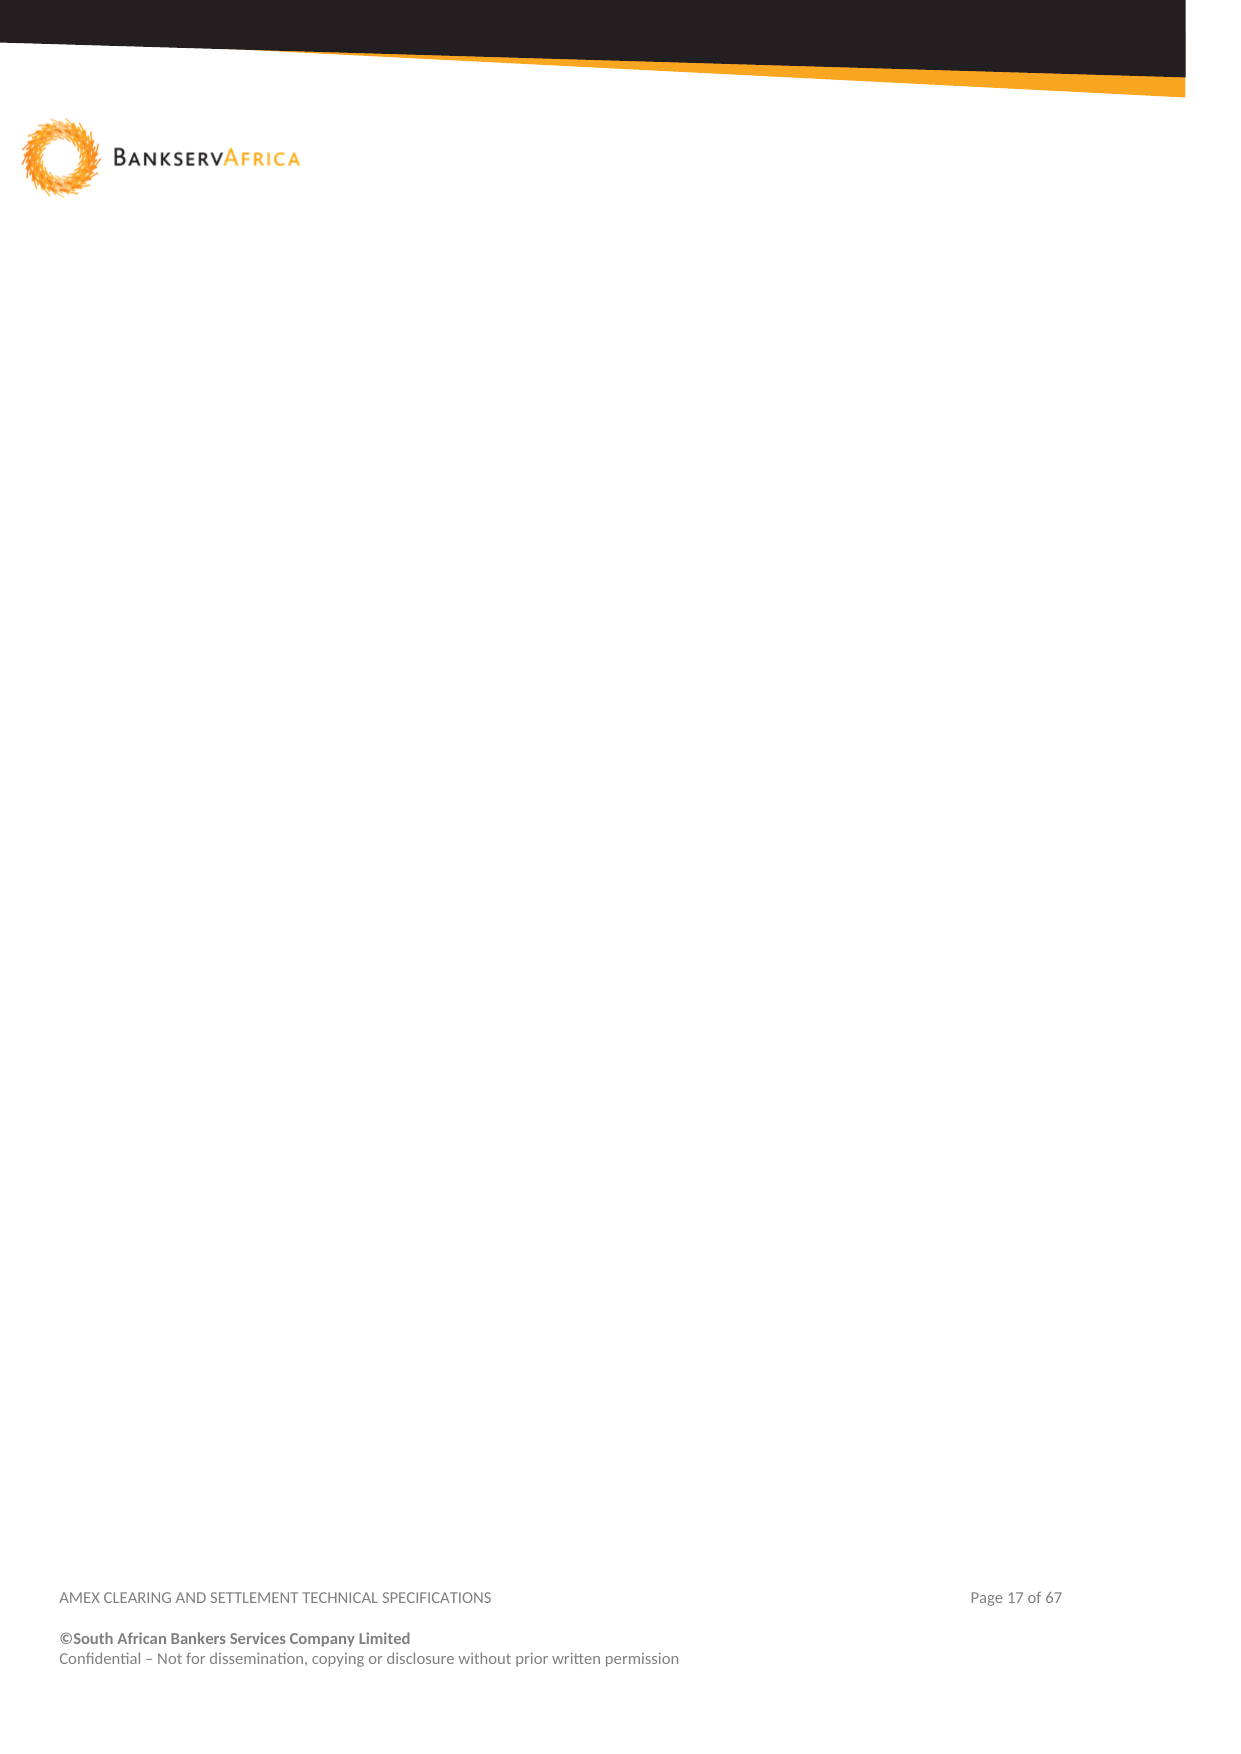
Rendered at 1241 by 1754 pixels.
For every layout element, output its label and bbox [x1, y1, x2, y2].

picture [0, 43, 1173, 260]
